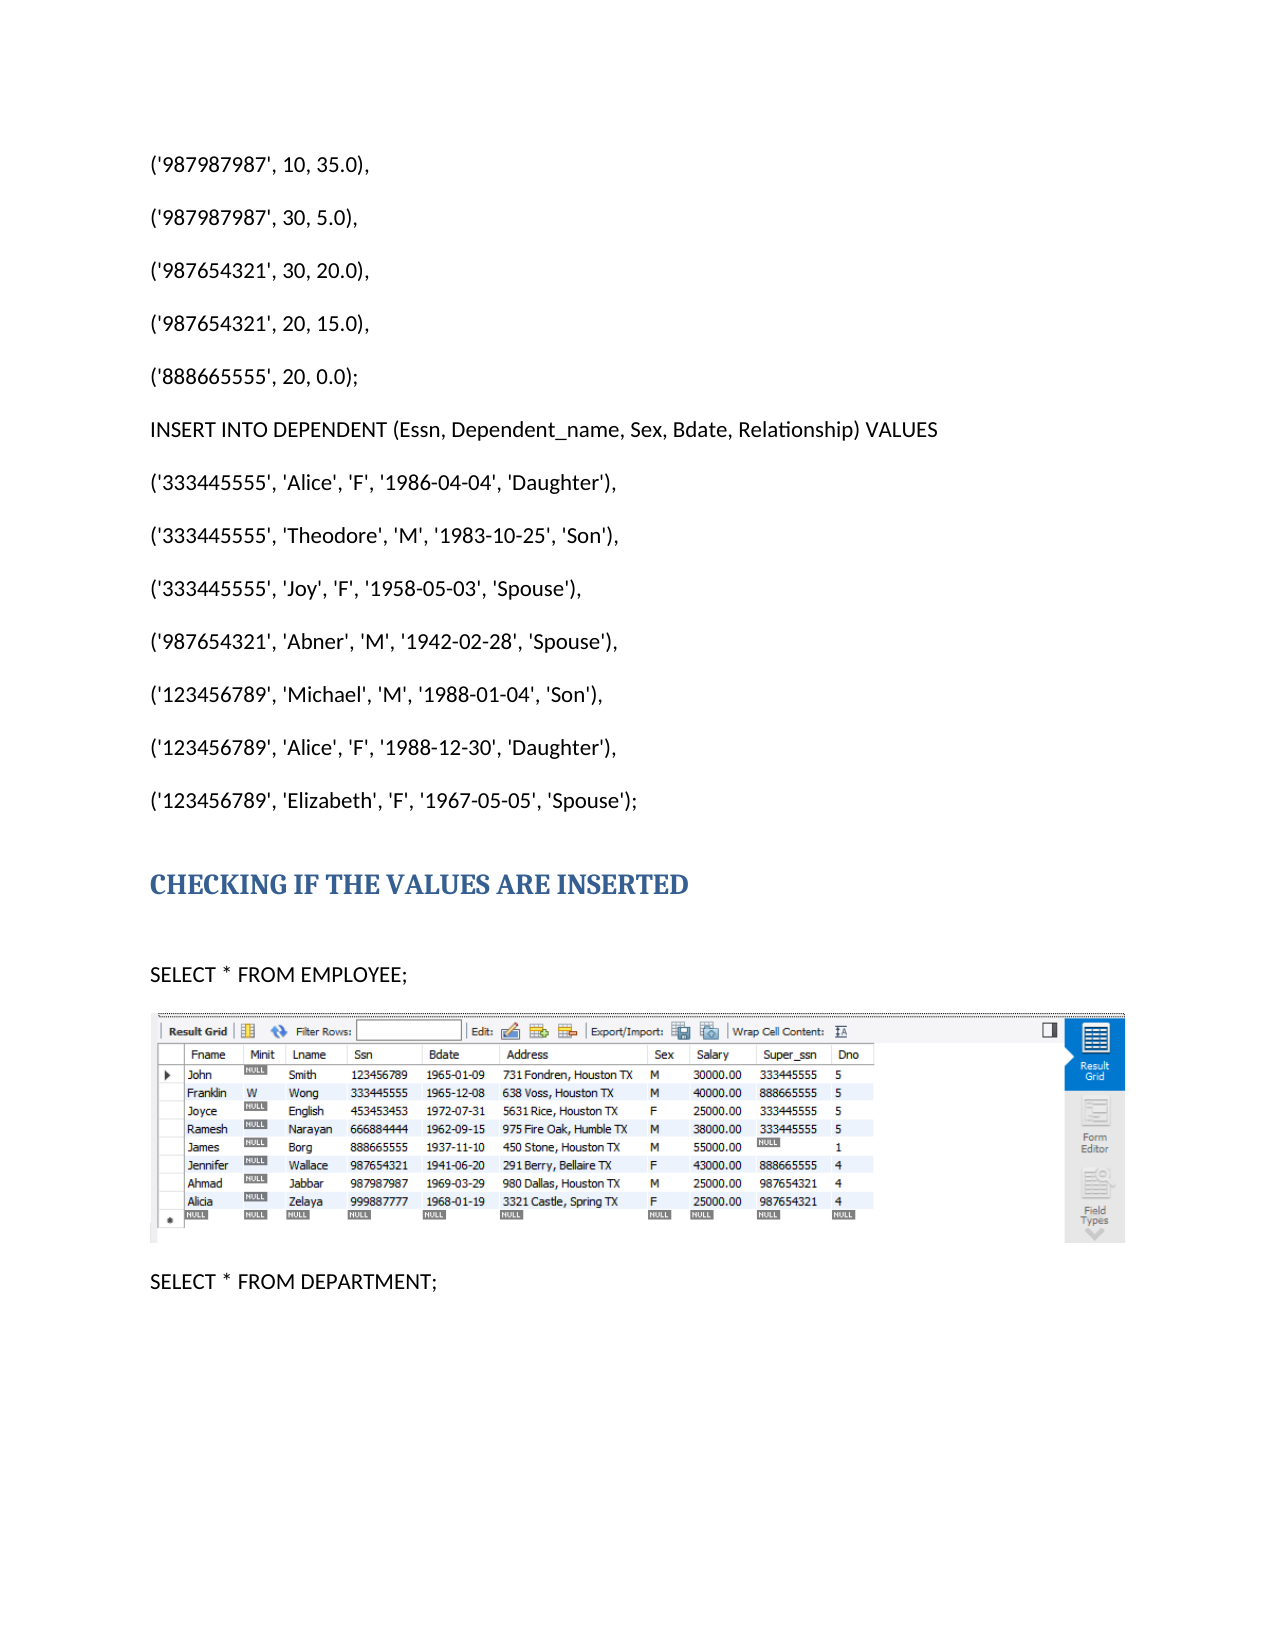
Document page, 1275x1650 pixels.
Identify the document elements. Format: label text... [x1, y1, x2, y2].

text ('987654321', 'Abner', 'M', '1942-02-28', 'Spouse'), [150, 627, 1125, 655]
text ('987654321', 30, 20.0), [150, 256, 1125, 284]
text ('987987987', 30, 5.0), [150, 203, 1125, 231]
picture [150, 1013, 1125, 1243]
text ('888665555', 20, 0.0); [150, 362, 1125, 390]
text SELECT * FROM EMPLOYEE; [150, 960, 1125, 988]
text ('987987987', 10, 35.0), [150, 150, 1125, 178]
text ('123456789', 'Michael', 'M', '1988-01-04', 'Son'), [150, 680, 1125, 708]
text INSERT INTO DEPENDENT (Essn, Dependent_name, Sex, Bdate, Relationship) VALUES [150, 415, 1125, 443]
text ('333445555', 'Theodore', 'M', '1983-10-25', 'Son'), [150, 521, 1125, 549]
text SELECT * FROM DEPARTMENT; [150, 1267, 1125, 1295]
text ('123456789', 'Alice', 'F', '1988-12-30', 'Daughter'), [150, 733, 1125, 761]
text ('987654321', 20, 15.0), [150, 309, 1125, 337]
text ('333445555', 'Alice', 'F', '1986-04-04', 'Daughter'), [150, 468, 1125, 496]
text ('123456789', 'Elizabeth', 'F', '1967-05-05', 'Spouse'); [150, 786, 1125, 814]
subtitle CHECKING IF THE VALUES ARE INSERTED [150, 868, 1125, 902]
text ('333445555', 'Joy', 'F', '1958-05-03', 'Spouse'), [150, 574, 1125, 602]
